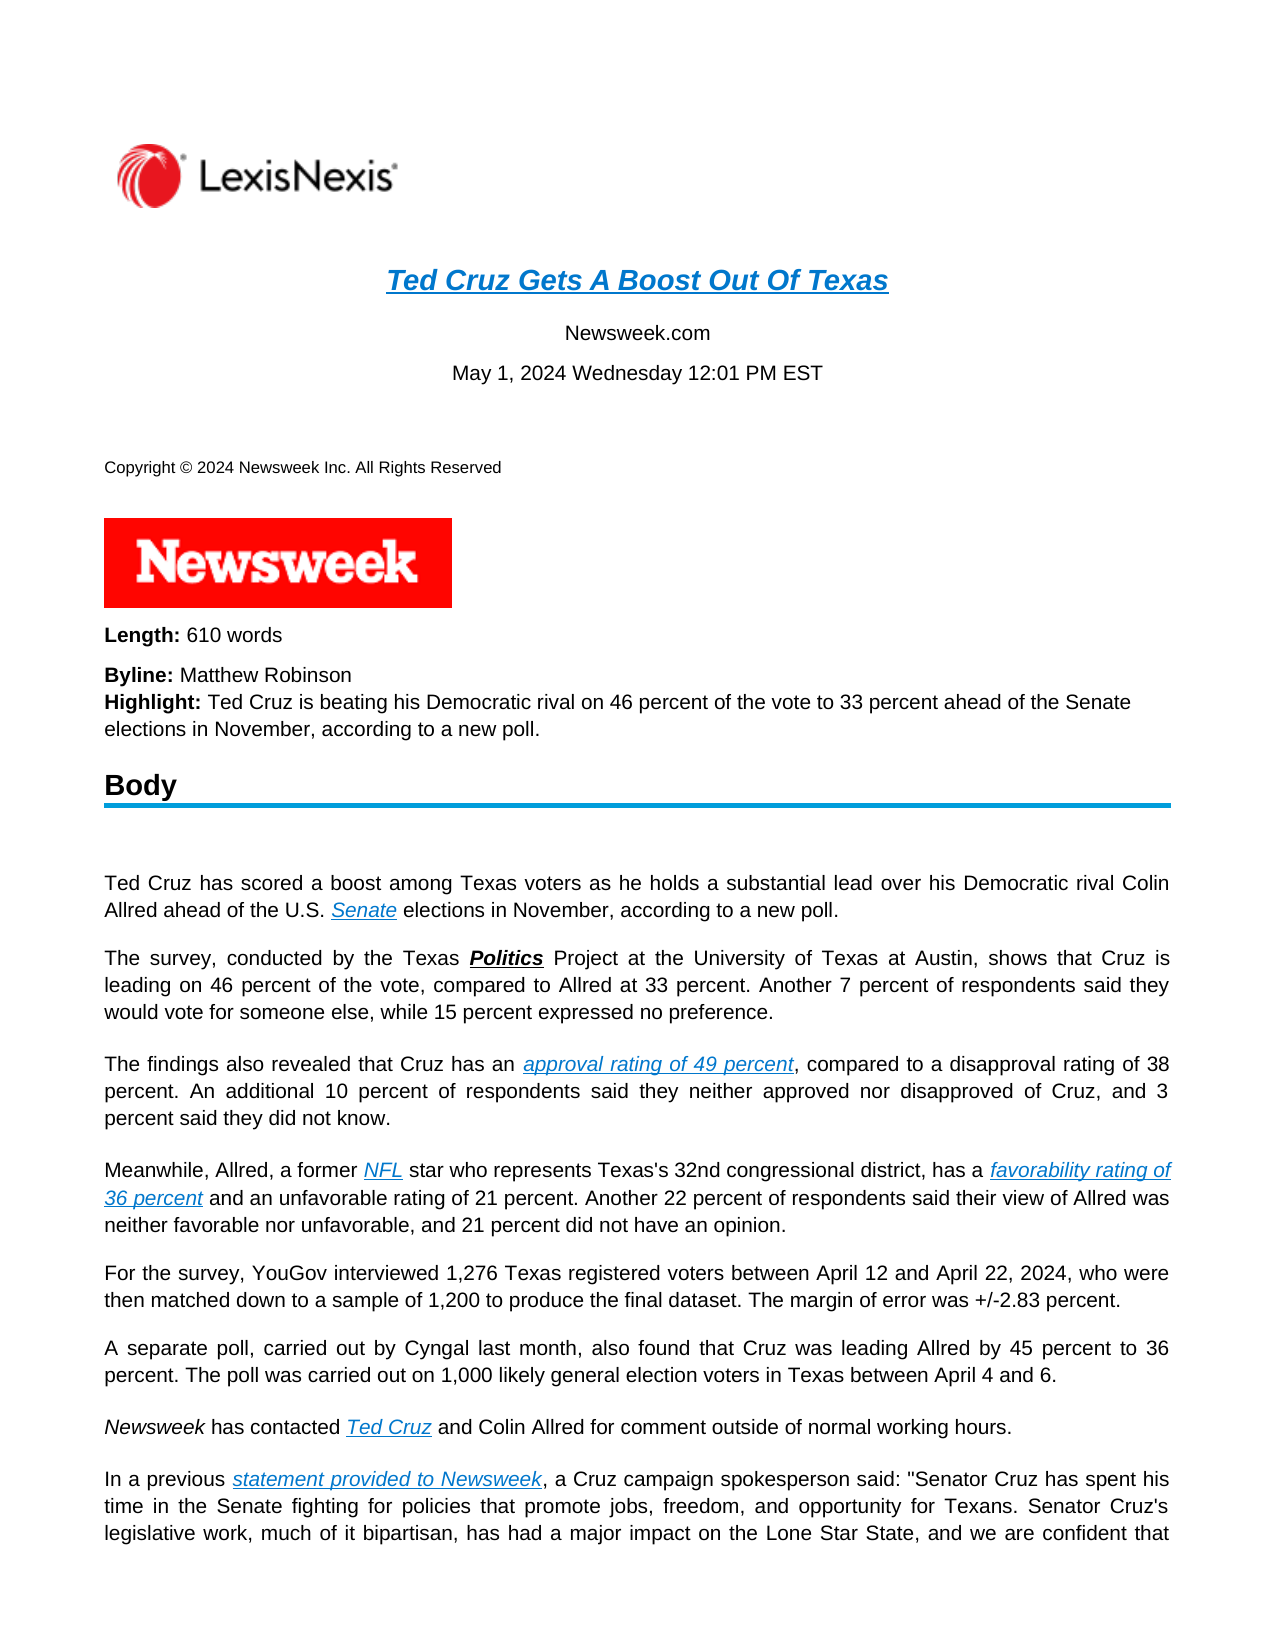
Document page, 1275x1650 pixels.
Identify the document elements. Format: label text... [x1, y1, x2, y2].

text Body [104, 766, 1171, 801]
text The survey, conducted by the Texas Politics Project at the University of Texas at Austin, shows that Cruz is leading on 46 percent of the vote, compared to Allred at 33 percent. Another 7 percent of respondents said they would vote for someone else, while 15 percent expressed no preference. [104, 943, 1171, 1024]
text Newsweek.com [104, 318, 1171, 345]
text Byline: Matthew Robinson [104, 660, 1171, 687]
text Meanwhile, Allred, a former NFL star who represents Texas's 32nd congressional district, has a favorability rating of 36 percent and an unfavorable rating of 21 percent. Another 22 percent of respondents said their view of Allred was neither favorable nor unfavorable, and 21 percent did not have an opinion. [104, 1155, 1171, 1236]
text Copyright © 2024 Newsweek Inc. All Rights Reserved [104, 426, 1171, 477]
picture [104, 144, 412, 208]
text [104, 1463, 1171, 1545]
text Length: 610 words [104, 620, 1171, 647]
text May 1, 2024 Wednesday 12:01 PM EST [104, 357, 1171, 384]
text A separate poll, carried out by Cyngal last month, also found that Cruz was leading Allred by 45 percent to 36 percent. The poll was carried out on 1,000 likely general election voters in Texas between April 4 and 6. [104, 1332, 1171, 1386]
picture [104, 518, 452, 608]
text The findings also revealed that Cruz has an approval rating of 49 percent, compared to a disapproval rating of 38 percent. An additional 10 percent of respondents said they neither approved nor disapproved of Cruz, and 3 percent said they did not know. [104, 1049, 1171, 1130]
text Ted Cruz has scored a boost among Texas voters as he holds a substantial lead over his Democratic rival Colin Allred ahead of the U.S. Senate elections in November, according to a new poll. [104, 868, 1171, 922]
subtitle Ted Cruz Gets A Boost Out Of Texas [104, 261, 1171, 297]
text Highlight: Ted Cruz is beating his Democratic rival on 46 percent of the vote to 33 percent ahead of the Senate elections in November, according to a new poll. [104, 687, 1171, 741]
text For the survey, YouGov interviewed 1,276 Texas registered voters between April 12 and April 22, 2024, who were then matched down to a sample of 1,200 to produce the final dataset. The margin of error was +/-2.83 percent. [104, 1257, 1171, 1311]
text Newsweek has contacted Ted Cruz and Colin Allred for comment outside of normal working hours. [104, 1411, 1171, 1438]
